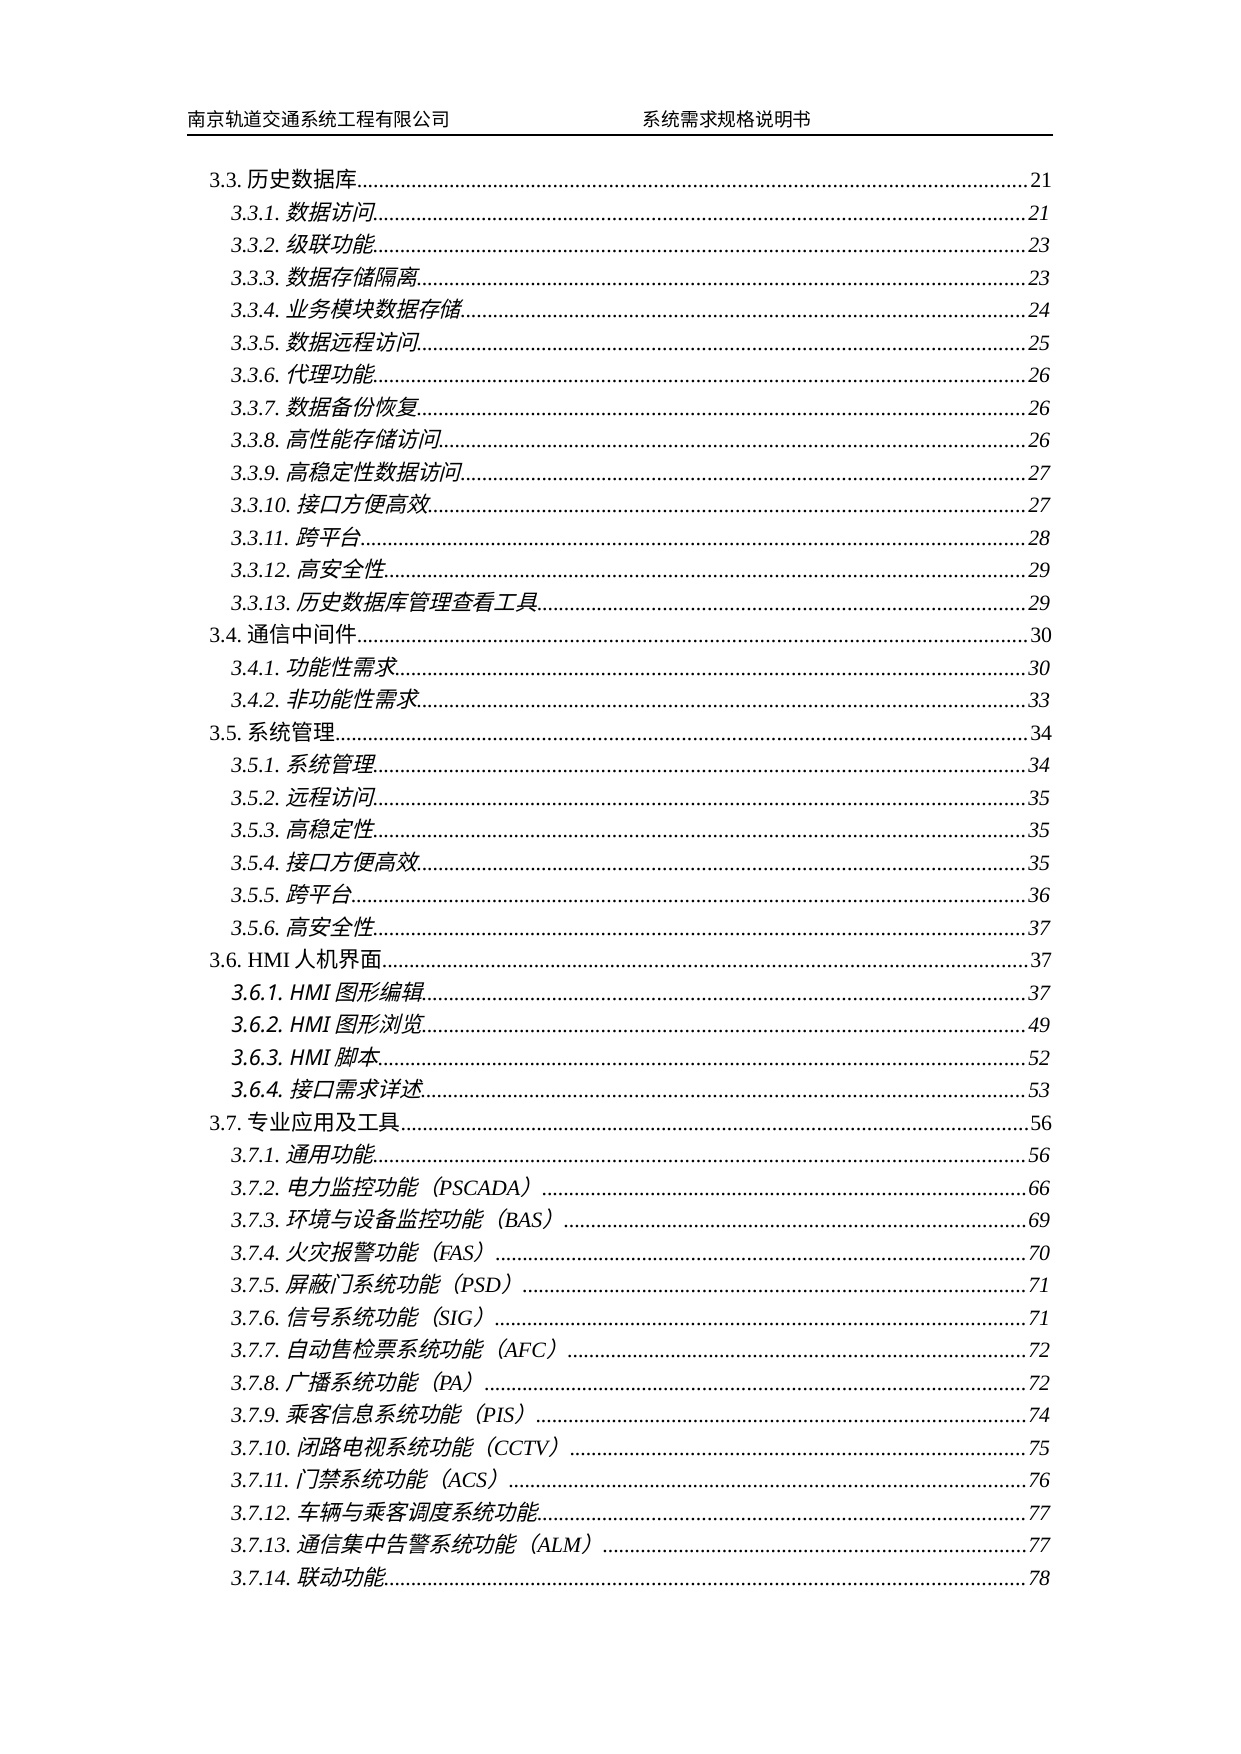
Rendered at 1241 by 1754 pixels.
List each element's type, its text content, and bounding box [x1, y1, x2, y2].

text 3.7.1. 通用功能 56 [231, 1137, 1053, 1169]
text 3.7.4. 火灾报警功能（FAS） 70 [231, 1234, 1053, 1267]
text 3.7.14. 联动功能 78 [231, 1559, 1053, 1592]
text 3.7.5. 屏蔽门系统功能（PSD） 71 [231, 1267, 1053, 1299]
text 3.3.9. 高稳定性数据访问 27 [231, 454, 1053, 487]
text 3.3.3. 数据存储隔离 23 [231, 259, 1053, 292]
text 3.5.1. 系统管理 34 [231, 747, 1053, 779]
text 3.6.4. 接口需求详述 53 [231, 1072, 1053, 1104]
text 3.6.3. HMI脚本 52 [231, 1039, 1053, 1072]
text 3.5.3. 高稳定性 35 [231, 812, 1053, 844]
text 3.7.7. 自动售检票系统功能（AFC） 72 [231, 1332, 1053, 1364]
text 3.3.13. 历史数据库管理查看工具 29 [231, 584, 1053, 617]
text 3.7.9. 乘客信息系统功能（PIS） 74 [231, 1397, 1053, 1429]
text 3.5.2. 远程访问 35 [231, 779, 1053, 812]
text 3.5. 系统管理 34 [209, 714, 1053, 747]
text 3.7.10. 闭路电视系统功能（CCTV） 75 [231, 1429, 1053, 1462]
text 3.4. 通信中间件 30 [209, 617, 1053, 649]
text 3.3.11. 跨平台 28 [231, 519, 1053, 552]
text 3.6.1. HMI图形编辑 37 [231, 974, 1053, 1007]
text 3.4.2. 非功能性需求 33 [231, 682, 1053, 714]
text 3.5.6. 高安全性 37 [231, 909, 1053, 942]
text 3.6.2. HMI图形浏览 49 [231, 1007, 1053, 1039]
text 3.5.4. 接口方便高效 35 [231, 844, 1053, 877]
text 3.5.5. 跨平台 36 [231, 877, 1053, 909]
text 3.3.1. 数据访问 21 [231, 194, 1053, 227]
text 3.7.13. 通信集中告警系统功能（ALM） 77 [231, 1527, 1053, 1559]
text 3.3.5. 数据远程访问 25 [231, 324, 1053, 357]
text 3.7.2. 电力监控功能（PSCADA） 66 [231, 1169, 1053, 1202]
text 3.3.8. 高性能存储访问 26 [231, 422, 1053, 454]
text 3.3.6. 代理功能 26 [231, 357, 1053, 389]
text 3.7.6. 信号系统功能（SIG） 71 [231, 1299, 1053, 1332]
text 3.3.10. 接口方便高效 27 [231, 487, 1053, 519]
text 3.3.7. 数据备份恢复 26 [231, 389, 1053, 422]
text 3.7.12. 车辆与乘客调度系统功能 77 [231, 1494, 1053, 1527]
text 3.3. 历史数据库 21 [209, 162, 1053, 194]
text 3.7.8. 广播系统功能（PA） 72 [231, 1364, 1053, 1397]
text 3.3.2. 级联功能 23 [231, 227, 1053, 259]
text 3.7. 专业应用及工具 56 [209, 1104, 1053, 1137]
text 3.4.1. 功能性需求 30 [231, 649, 1053, 682]
text 3.6. HMI人机界面 37 [209, 942, 1053, 974]
text 3.7.11. 门禁系统功能（ACS） 76 [231, 1462, 1053, 1494]
text 3.3.4. 业务模块数据存储 24 [231, 292, 1053, 324]
text 3.7.3. 环境与设备监控功能（BAS） 69 [231, 1202, 1053, 1234]
text 3.3.12. 高安全性 29 [231, 552, 1053, 584]
